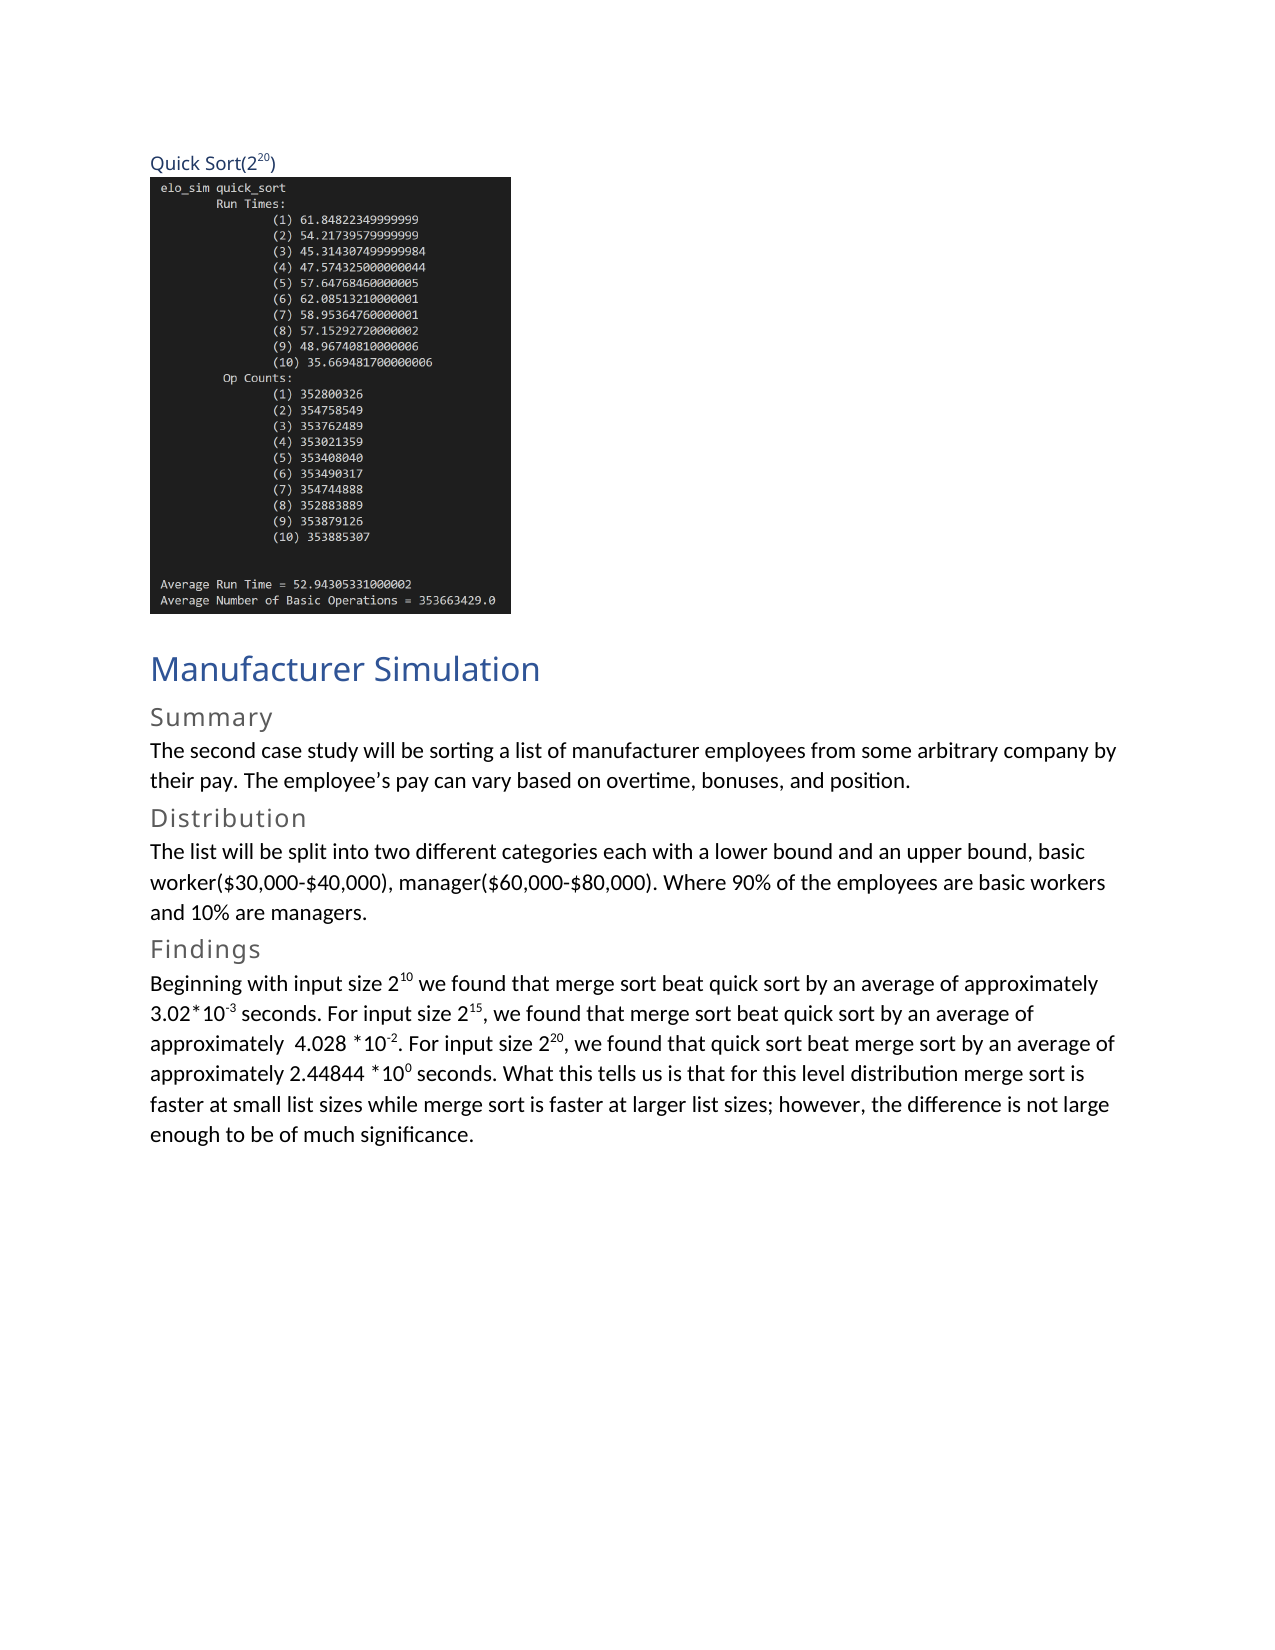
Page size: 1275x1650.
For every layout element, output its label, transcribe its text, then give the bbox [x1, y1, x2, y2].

subtitle Distribution [150, 801, 1125, 835]
picture [150, 177, 511, 614]
text Beginning with input size 210 we found that merge sort beat quick sort by an average of approximately 3.02*10-3 seconds. For input size 215, we found that merge sort beat quick sort by an average of approximately 4.028 *10-2. For input size 220, we found that quick sort beat merge sort by an average of approximately 2.44844 *100 seconds. What this tells us is that for this level distribution merge sort is faster at small list sizes while merge sort is faster at larger list sizes; however, the difference is not large enough to be of much significance. [150, 969, 1125, 1148]
subtitle Findings [150, 932, 1125, 966]
subtitle Quick Sort(220) [150, 150, 1125, 176]
subtitle Summary [150, 699, 1125, 733]
text The list will be split into two different categories each with a lower bound and an upper bound, basic worker($30,000-$40,000), manager($60,000-$80,000). Where 90% of the employees are basic workers and 10% are managers. [150, 837, 1125, 926]
text The second case study will be sorting a list of manufacturer employees from some arbitrary company by their pay. The employee’s pay can vary based on overtime, bonuses, and position. [150, 736, 1125, 794]
subtitle Manufacturer Simulation [150, 646, 1125, 692]
